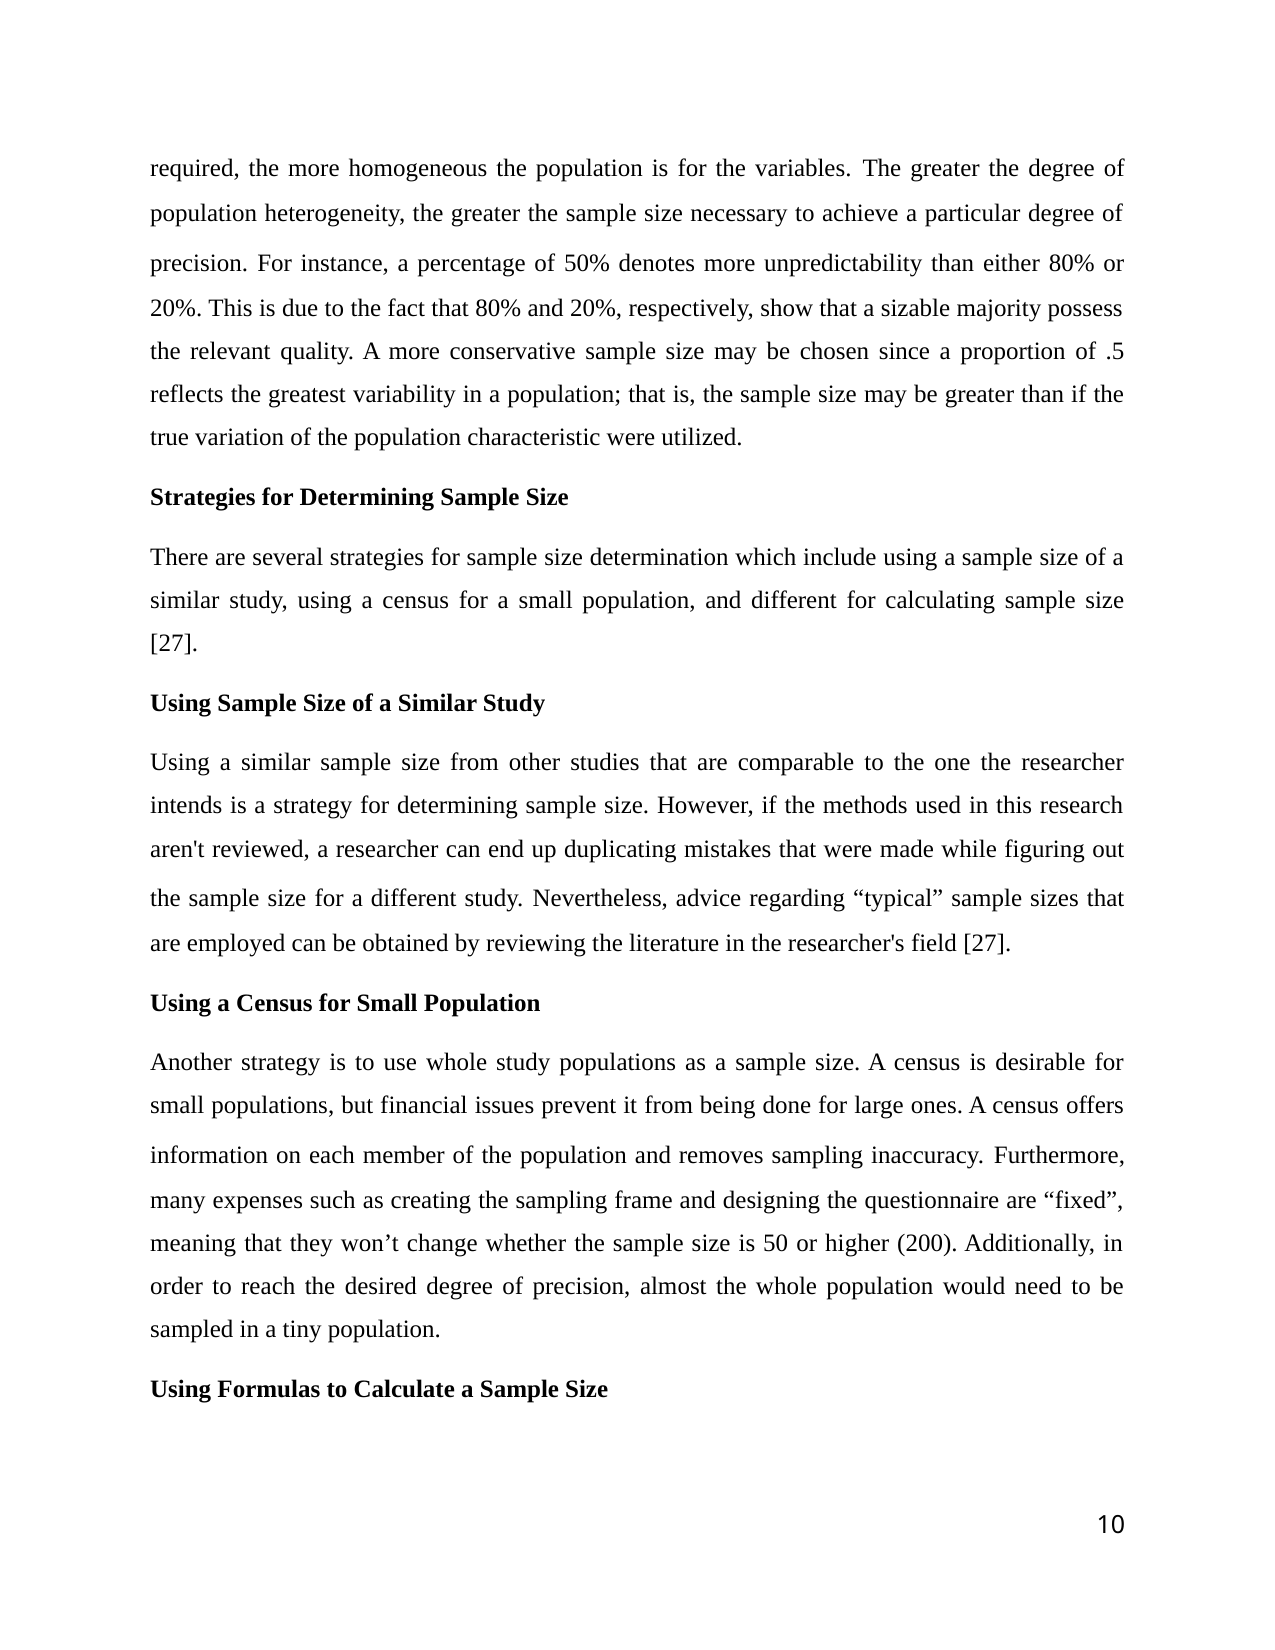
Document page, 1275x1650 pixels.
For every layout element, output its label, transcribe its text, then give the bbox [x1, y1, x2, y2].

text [150, 150, 1125, 451]
text Another strategy is to use whole study populations as a sample size. A census is desirable for small populations, but financial issues prevent it from being done for large ones. A census offers information on each member of the population and removes sampling inaccuracy. Furthermore, many expenses such as creating the sampling frame and designing the questionnaire are “fixed”, meaning that they won’t change whether the sample size is 50 or higher (200). Additionally, in order to reach the desired degree of precision, almost the whole population would need to be sampled in a tiny population. [150, 1047, 1125, 1343]
text Using a Census for Small Population [150, 988, 1125, 1016]
text Using Formulas to Calculate a Sample Size [150, 1374, 1125, 1403]
text Strategies for Determining Sample Size [150, 482, 1125, 511]
text Using a similar sample size from other studies that are comparable to the one the researcher intends is a strategy for determining sample size. However, if the methods used in this research aren't reviewed, a researcher can end up duplicating mistakes that were made while figuring out the sample size for a different study. Nevertheless, advice regarding “typical” sample sizes that are employed can be obtained by reviewing the literature in the researcher's field . [150, 747, 1125, 957]
text Using Sample Size of a Similar Study [150, 688, 1125, 716]
text There are several strategies for sample size determination which include using a sample size of a similar study, using a census for a small population, and different for calculating sample size . [150, 542, 1125, 657]
